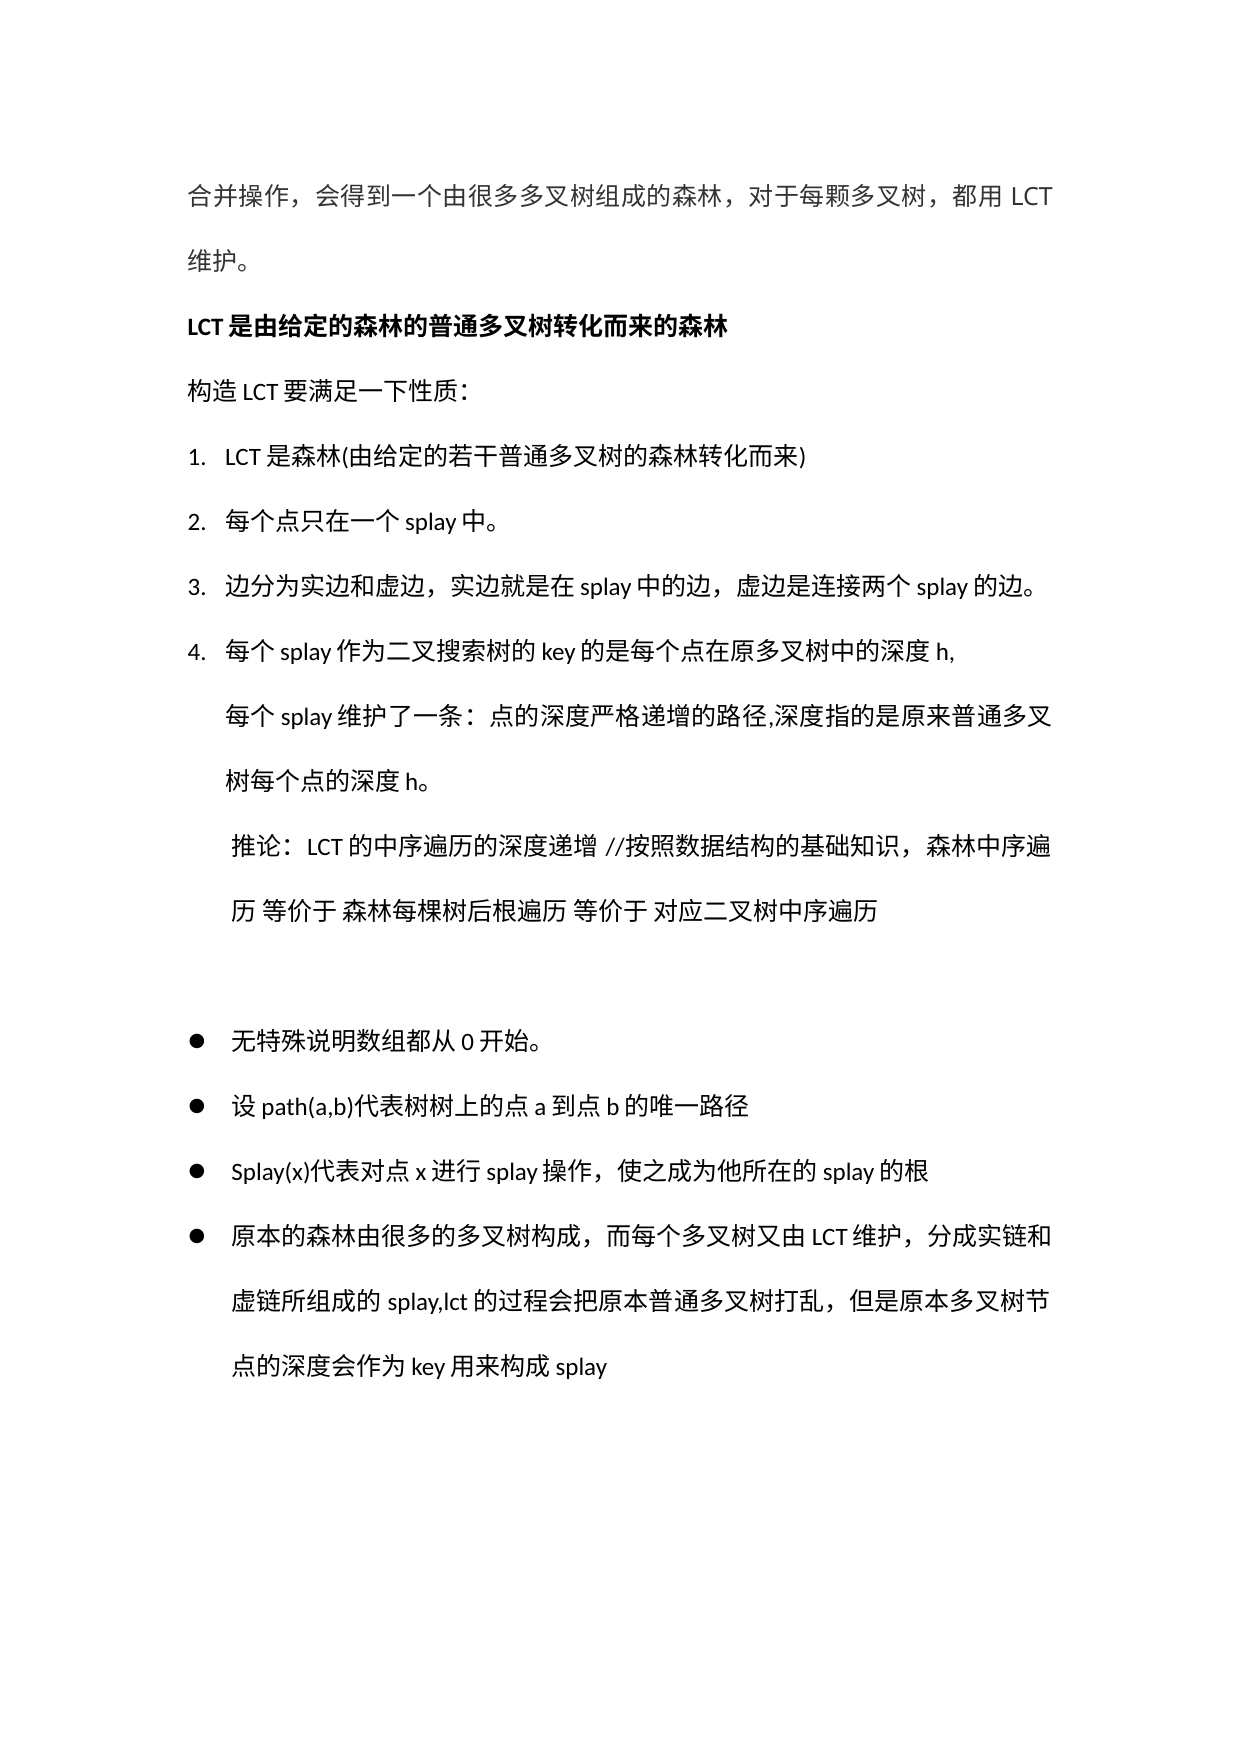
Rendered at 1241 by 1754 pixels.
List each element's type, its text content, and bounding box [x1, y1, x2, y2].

list 无特殊说明数组都从0开始。 [187, 1007, 1053, 1072]
list 原本的森林由很多的多叉树构成，而每个多叉树又由LCT维护，分成实链和虚链所组成的splay,lct的过程会把原本普通多叉树打乱，但是原本多叉树节点的深度会作为key用来构成splay [187, 1202, 1053, 1397]
text 首先，LCT是用来维护森林的，给定一些点，初始情况每个点各自独立，经过合并操作，会得到一个由很多多叉树组成的森林，对于每颗多叉树，都用LCT维护。 [187, 162, 1053, 292]
list 设path(a,b)代表树树上的点a到点b的唯一路径 [187, 1072, 1053, 1137]
list 每个splay作为二叉搜索树的key的是每个点在原多叉树中的深度h, [187, 617, 1053, 682]
list LCT是森林(由给定的若干普通多叉树的森林转化而来) [187, 422, 1053, 487]
text LCT是由给定的森林的普通多叉树转化而来的森林 [187, 292, 1053, 357]
text 推论：LCT的中序遍历的深度递增 //按照数据结构的基础知识，森林中序遍历 等价于 森林每棵树后根遍历 等价于 对应二叉树中序遍历 [231, 812, 1053, 942]
list 每个点只在一个splay中。 [187, 487, 1053, 552]
list 边分为实边和虚边，实边就是在splay中的边，虚边是连接两个splay的边。 [187, 552, 1053, 617]
list Splay(x)代表对点x进行splay操作，使之成为他所在的splay的根 [187, 1137, 1053, 1202]
text 每个splay维护了一条：点的深度严格递增的路径,深度指的是原来普通多叉树每个点的深度h。 [225, 682, 1053, 812]
text 构造LCT要满足一下性质： [187, 357, 1053, 422]
